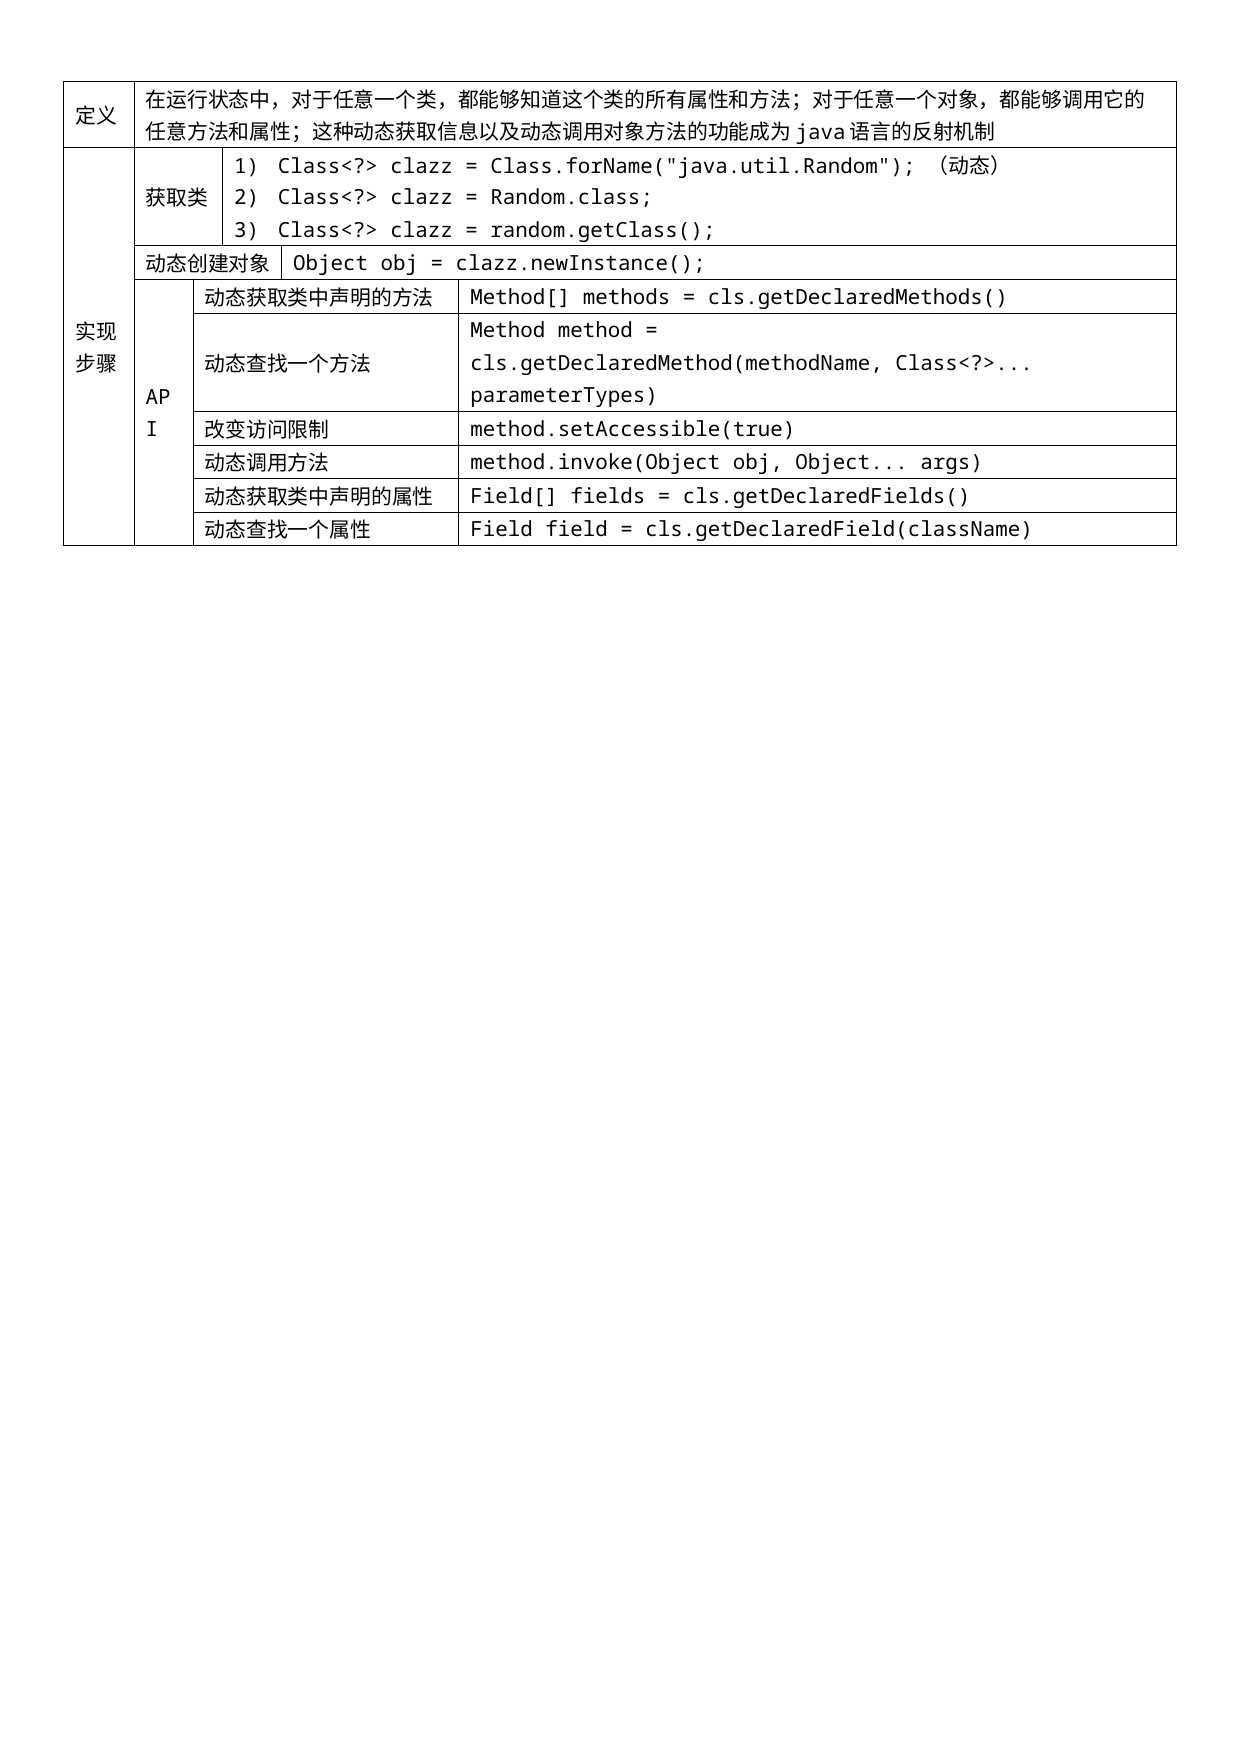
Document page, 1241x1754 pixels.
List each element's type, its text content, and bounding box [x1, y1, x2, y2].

table_cell 动态查找一个方法 [194, 314, 458, 411]
table_cell 动态获取类中声明的属性 [194, 479, 458, 512]
table_cell 获取类 [135, 148, 222, 245]
table_cell API [135, 280, 193, 545]
table_cell 实现步骤 [64, 148, 134, 545]
table_header 在运行状态中，对于任意一个类，都能够知道这个类的所有属性和方法；对于任意一个对象，都能够调用它的任意方法和属性；这种动态获取信息以及动态调用对象方法的功能成为java语言的反射机制 [135, 82, 1176, 147]
table_cell 动态调用方法 [194, 446, 458, 478]
table_cell Field field = cls.getDeclaredField(className) [459, 513, 1176, 545]
table_cell Class<?> clazz = Class.forName("java.util.Random"); （动态） Class<?> clazz = Random.class; Class<?> clazz = random.getClass(); [223, 148, 1176, 245]
table_cell method.setAccessible(true) [459, 412, 1176, 444]
table_cell Method method = cls.getDeclaredMethod(methodName, Class<?>... parameterTypes) [459, 314, 1176, 411]
table_cell 动态获取类中声明的方法 [194, 280, 458, 312]
table_cell 动态查找一个属性 [194, 513, 458, 545]
table_cell Field[] fields = cls.getDeclaredFields() [459, 479, 1176, 512]
table_cell 改变访问限制 [194, 412, 458, 444]
table_cell Object obj = clazz.newInstance(); [282, 246, 1176, 279]
table_header 定义 [64, 82, 134, 147]
table_cell 动态创建对象 [135, 246, 281, 279]
table_cell Method[] methods = cls.getDeclaredMethods() [459, 280, 1176, 312]
table_cell method.invoke(Object obj, Object... args) [459, 446, 1176, 478]
